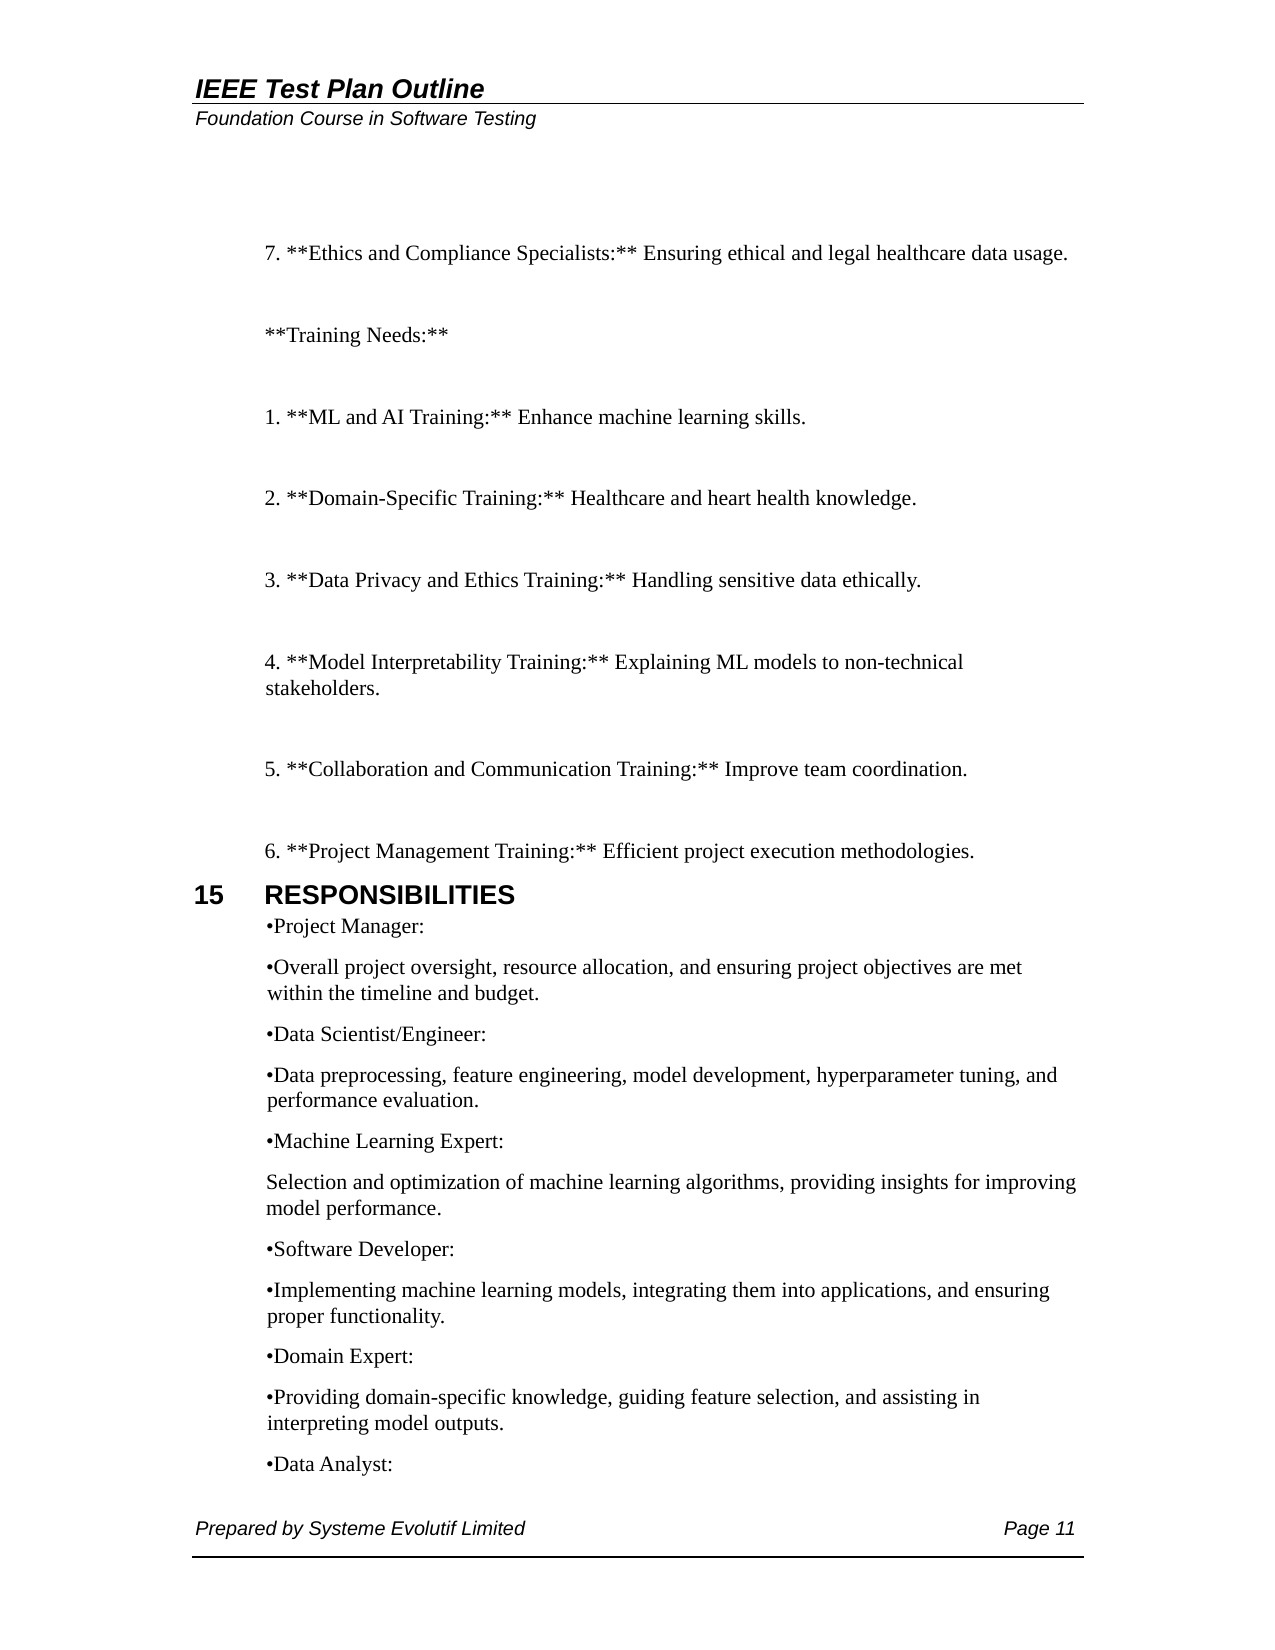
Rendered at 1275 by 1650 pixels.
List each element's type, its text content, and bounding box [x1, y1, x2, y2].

text •Machine Learning Expert: [266, 1128, 1081, 1153]
subtitle 15 RESPONSIBILITIES [193, 879, 1081, 910]
text •Overall project oversight, resource allocation, and ensuring project objectives are met within the timeline and budget. [266, 954, 1081, 1005]
text •Project Manager: [266, 913, 1081, 938]
text 4. **Model Interpretability Training:** Explaining ML models to non-technical stakeholders. [264, 649, 1080, 700]
text •Implementing machine learning models, integrating them into applications, and ensuring proper functionality. [266, 1277, 1081, 1328]
text **Training Needs:** [264, 322, 1080, 347]
text 7. **Ethics and Compliance Specialists:** Ensuring ethical and legal healthcare data usage. [264, 240, 1080, 266]
text •Data Scientist/Engineer: [266, 1021, 1081, 1046]
text 3. **Data Privacy and Ethics Training:** Handling sensitive data ethically. [264, 567, 1080, 592]
text 2. **Domain-Specific Training:** Healthcare and heart health knowledge. [264, 485, 1080, 511]
text •Software Developer: [266, 1236, 1081, 1261]
text •Data preprocessing, feature engineering, model development, hyperparameter tuning, and performance evaluation. [266, 1062, 1081, 1113]
text •Domain Expert: [266, 1343, 1081, 1369]
text 6. **Project Management Training:** Efficient project execution methodologies. [264, 838, 1080, 863]
text •Data Analyst: [266, 1451, 1081, 1476]
text •Providing domain-specific knowledge, guiding feature selection, and assisting in interpreting model outputs. [266, 1384, 1081, 1436]
text 5. **Collaboration and Communication Training:** Improve team coordination. [264, 756, 1080, 782]
text 1. **ML and AI Training:** Enhance machine learning skills. [264, 404, 1080, 429]
text Selection and optimization of machine learning algorithms, providing insights for improving model performance. [266, 1169, 1081, 1220]
